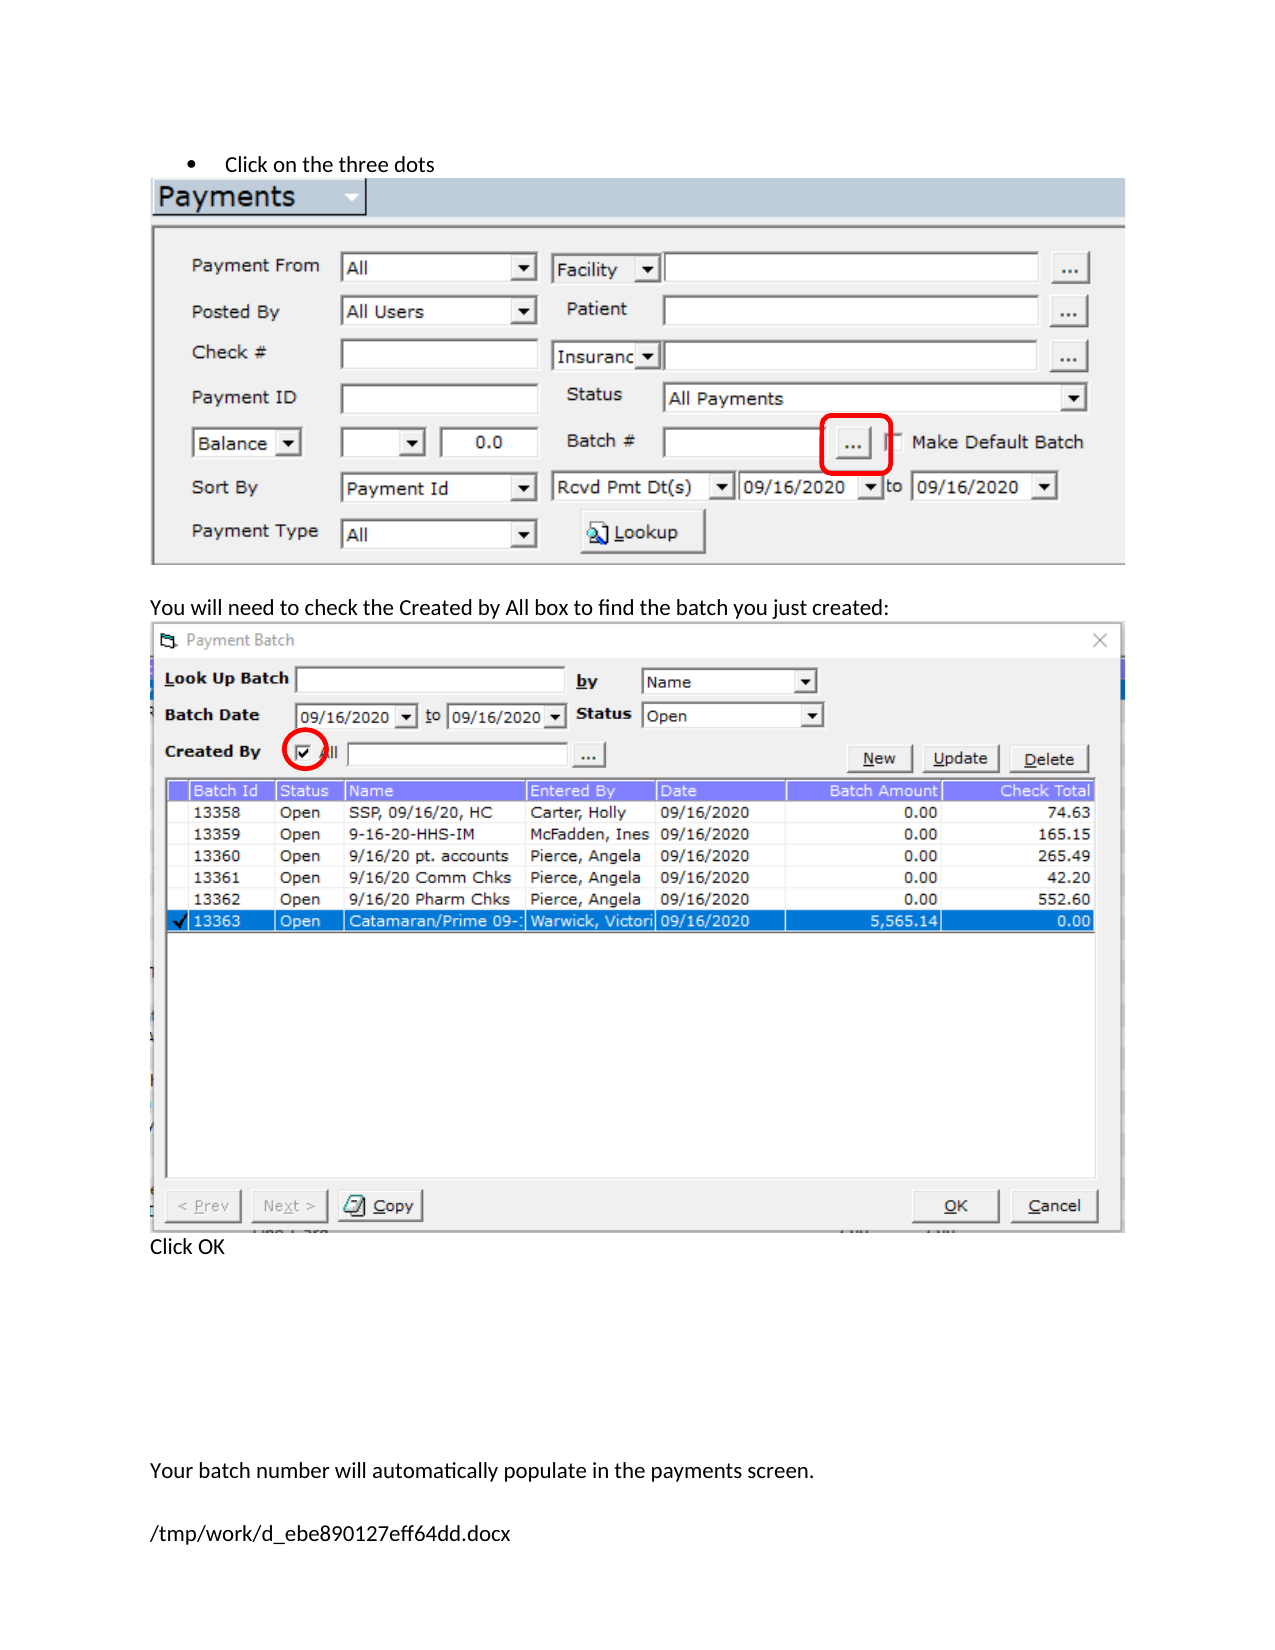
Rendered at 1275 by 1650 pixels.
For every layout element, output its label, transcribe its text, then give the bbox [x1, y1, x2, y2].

list Click on the three dots [187, 150, 1125, 178]
picture [150, 621, 1125, 1233]
text You will need to check the Created by All box to find the batch you just created: [150, 593, 1125, 621]
text Your batch number will automatically populate in the payments screen. [150, 1456, 1125, 1484]
picture [150, 178, 1125, 565]
text Click OK [150, 1233, 1125, 1260]
